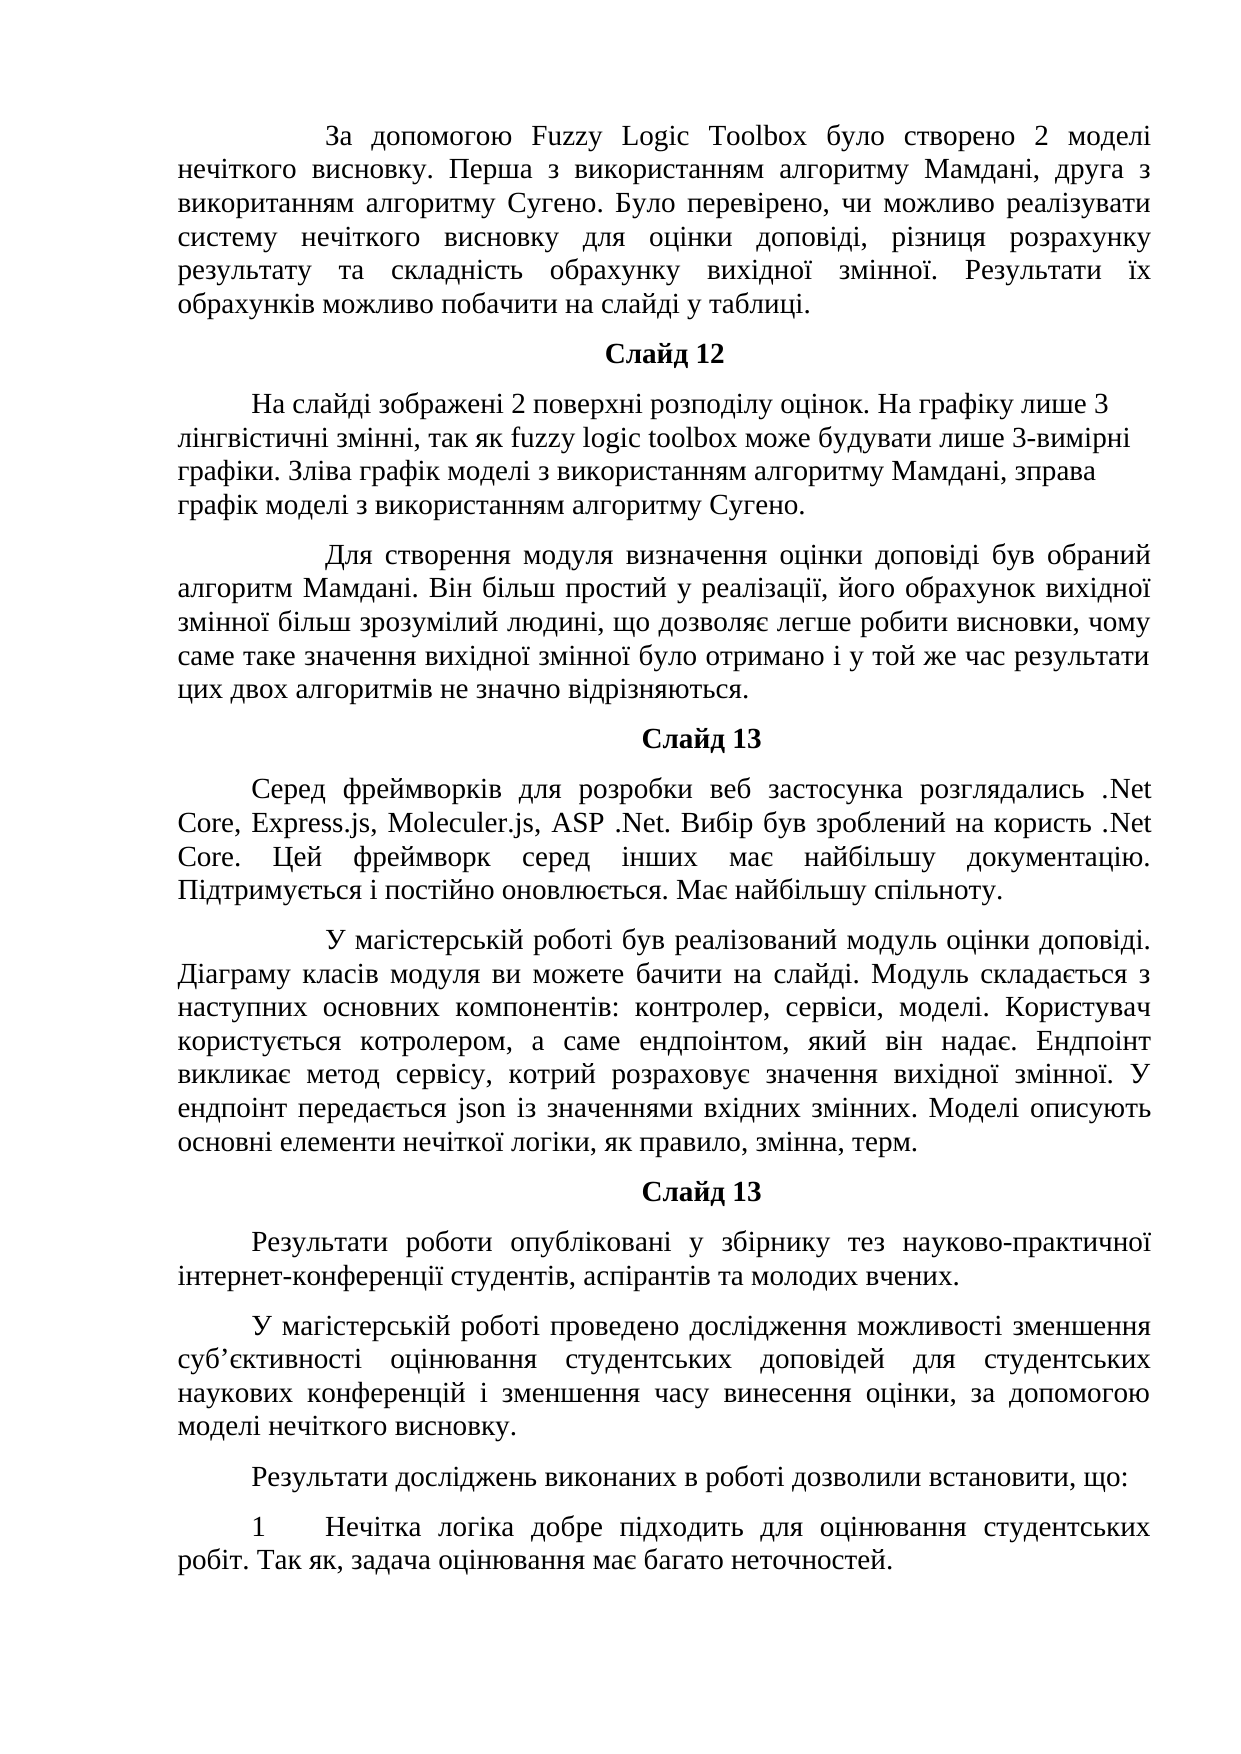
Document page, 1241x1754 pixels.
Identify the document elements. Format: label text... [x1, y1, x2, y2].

text У магістерській роботі проведено дослідження можливості зменшення суб’єктивності оцінювання студентських доповідей для студентських наукових конференцій і зменшення часу винесення оцінки, за допомогою моделі нечіткого висновку. [177, 1308, 1152, 1442]
text Для створення модуля визначення оцінки доповіді був обраний алгоритм Мамдані. Він більш простий у реалізації, його обрахунок вихідної змінної більш зрозумілий людині, що дозволяє легше робити висновки, чому саме таке значення вихідної змінної було отримано і у той же час результати цих двох алгоритмів не значно відрізняються. [177, 537, 1152, 705]
text Серед фреймворків для розробки веб застосунка розглядались .Net Core, Express.js, Moleculer.js, ASP .Net. Вибір був зроблений на користь .Net Core. Цей фреймворк серед інших має найбільшу документацію. Підтримується і постійно оновлюється. Має найбільшу спільноту. [177, 772, 1152, 906]
text Слайд 13 [177, 721, 1152, 755]
text За допомогою Fuzzy Logic Toolbox було створено 2 моделі нечіткого висновку. Перша з використанням алгоритму Мамдані, друга з викоританням алгоритму Сугено. Було перевірено, чи можливо реалізувати систему нечіткого висновку для оцінки доповіді, різниця розрахунку результату та складність обрахунку вихідної змінної. Результати їх обрахунків можливо побачити на слайді у таблиці. [177, 118, 1152, 319]
text У магістерській роботі був реалізований модуль оцінки доповіді. Діаграму класів модуля ви можете бачити на слайді. Модуль складається з наступних основних компонентів: контролер, сервіси, моделі. Користувач користується котролером, а саме ендпоінтом, який він надає. Ендпоінт викликає метод сервісу, котрий розраховує значення вихідної змінної. У ендпоінт передається json із значеннями вхідних змінних. Моделі описують основні елементи нечіткої логіки, як правило, змінна, терм. [177, 922, 1152, 1157]
text Результати роботи опубліковані у збірнику тез науково-практичної інтернет-конференції студентів, аспірантів та молодих вчених. [177, 1224, 1152, 1291]
text Слайд 13 [177, 1174, 1152, 1207]
text На слайді зображені 2 поверхні розподілу оцінок. На графіку лише 3 лінгвістичні змінні, так як fuzzy logic toolbox може будувати лише 3-вимірні графіки. Зліва графік моделі з використанням алгоритму Мамдані, зправа графік моделі з використанням алгоритму Сугено. [177, 386, 1152, 520]
text Результати досліджень виконаних в роботі дозволили встановити, що: [177, 1459, 1152, 1492]
text Слайд 12 [177, 336, 1152, 369]
list Нечітка логіка добре підходить для оцінювання студентських робіт. Так як, задача оцінювання має багато неточностей. [177, 1509, 1152, 1576]
